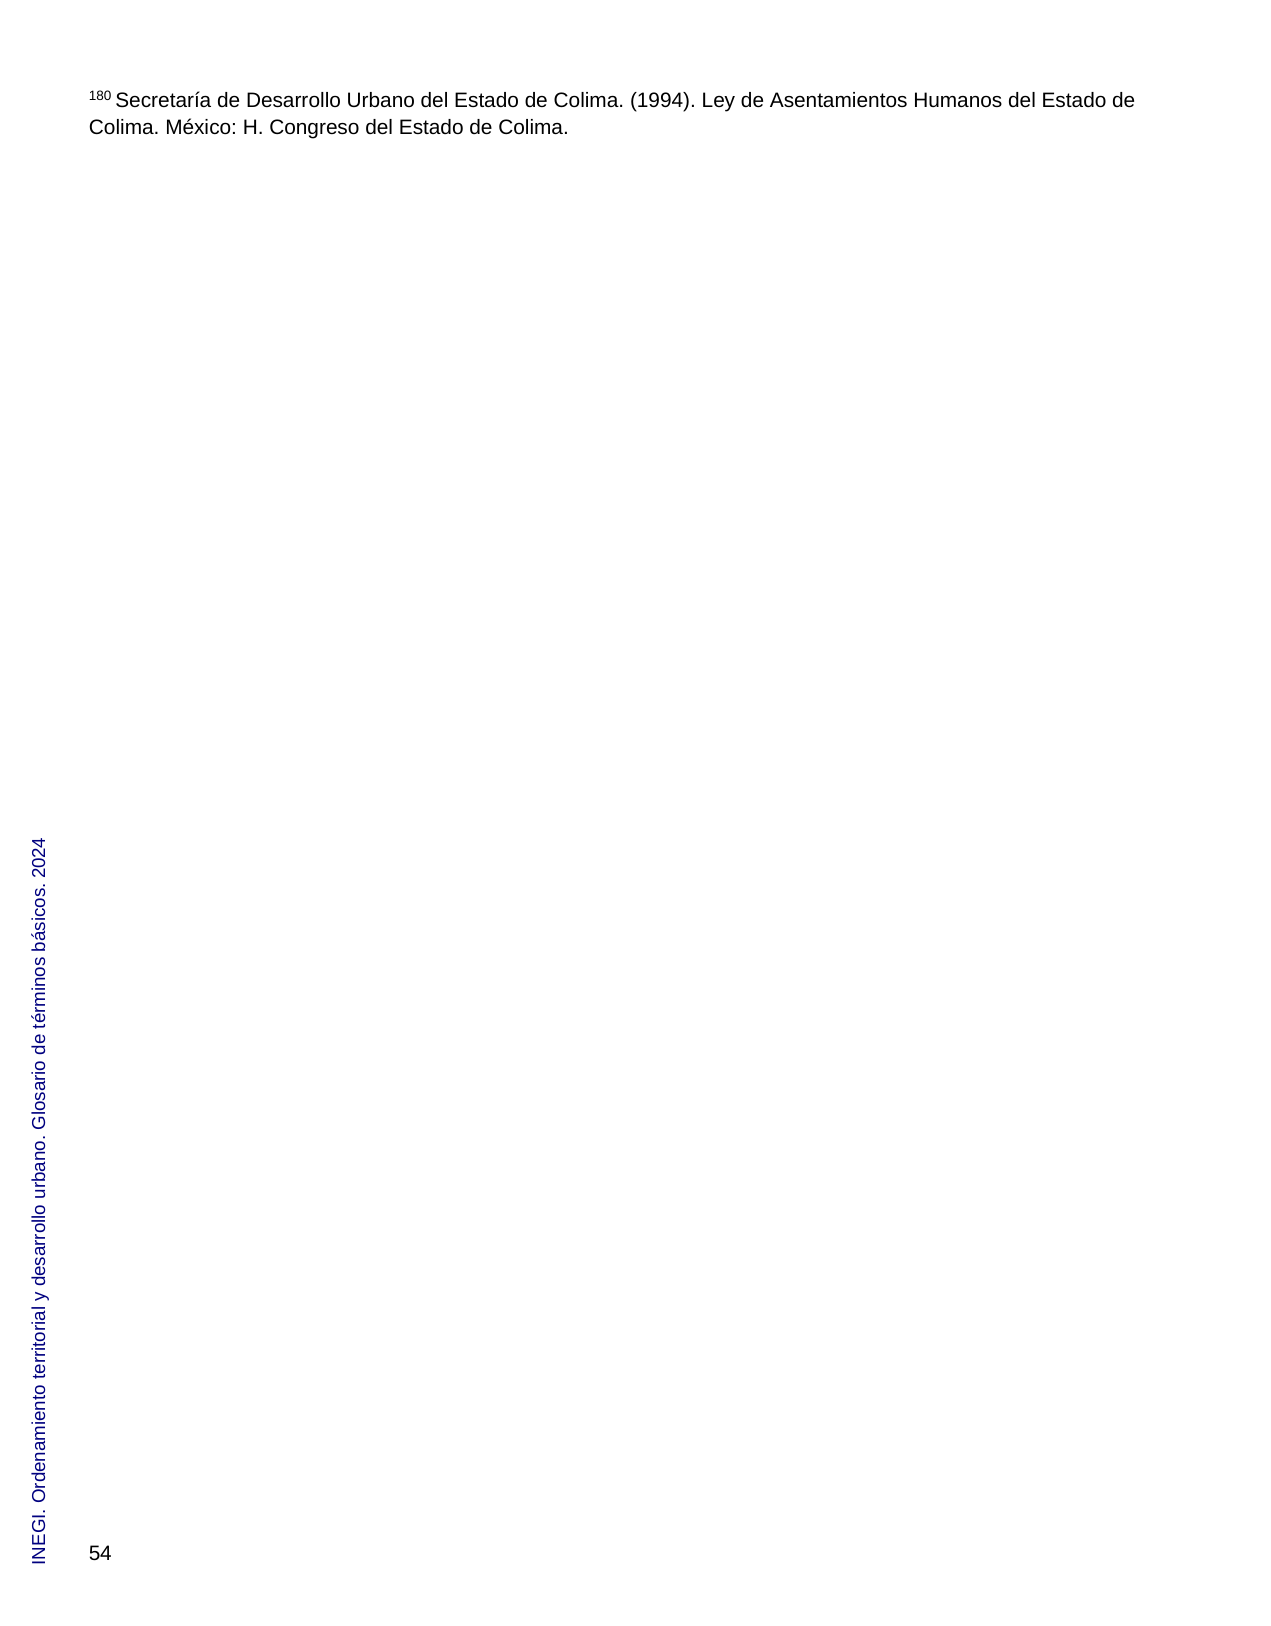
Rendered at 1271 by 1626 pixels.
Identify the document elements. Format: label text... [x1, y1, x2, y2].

text 54 [89, 1540, 1194, 1564]
text 180 Secretaría de Desarrollo Urbano del Estado de Colima. (1994). Ley de Asentamientos Humanos del Estado de Colima. México: H. Congreso del Estado de Colima. [89, 87, 1194, 139]
